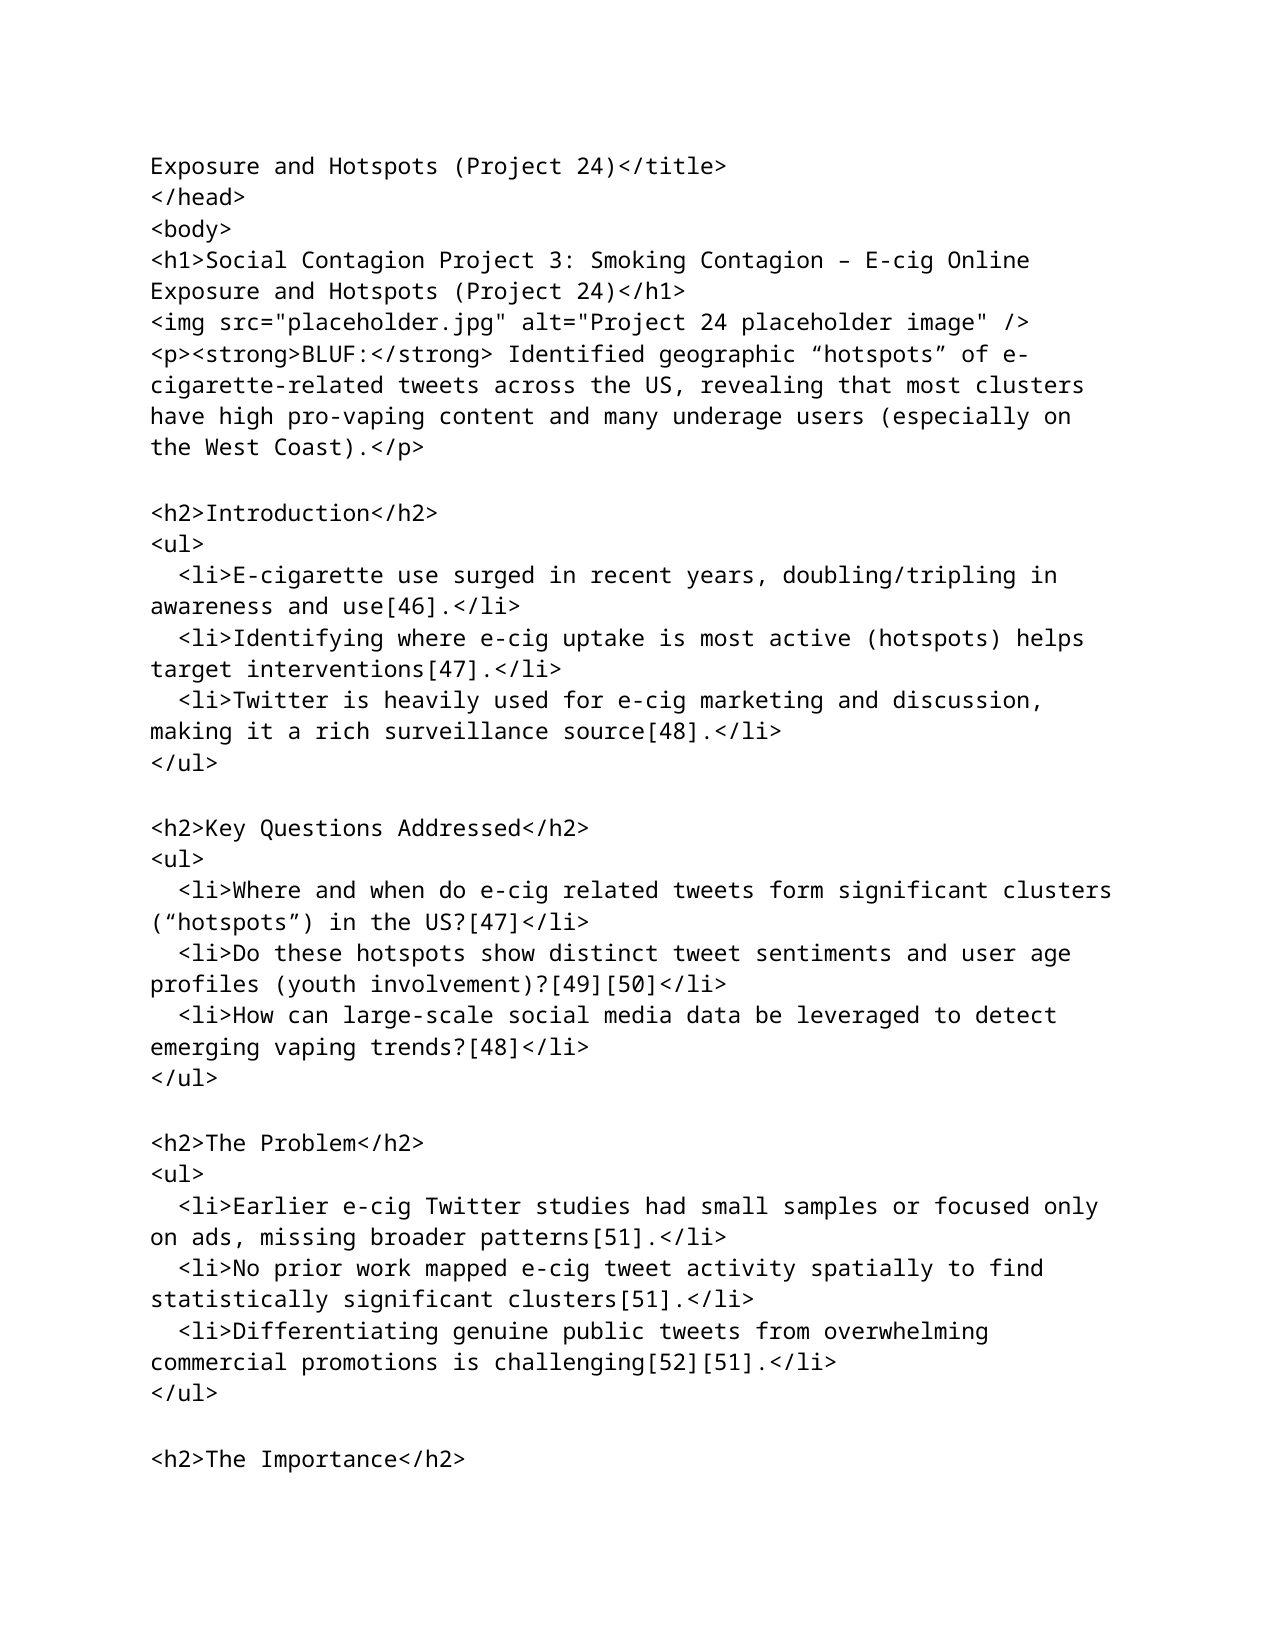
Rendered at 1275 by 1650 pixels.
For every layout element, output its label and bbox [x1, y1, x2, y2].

text [150, 150, 1125, 1474]
